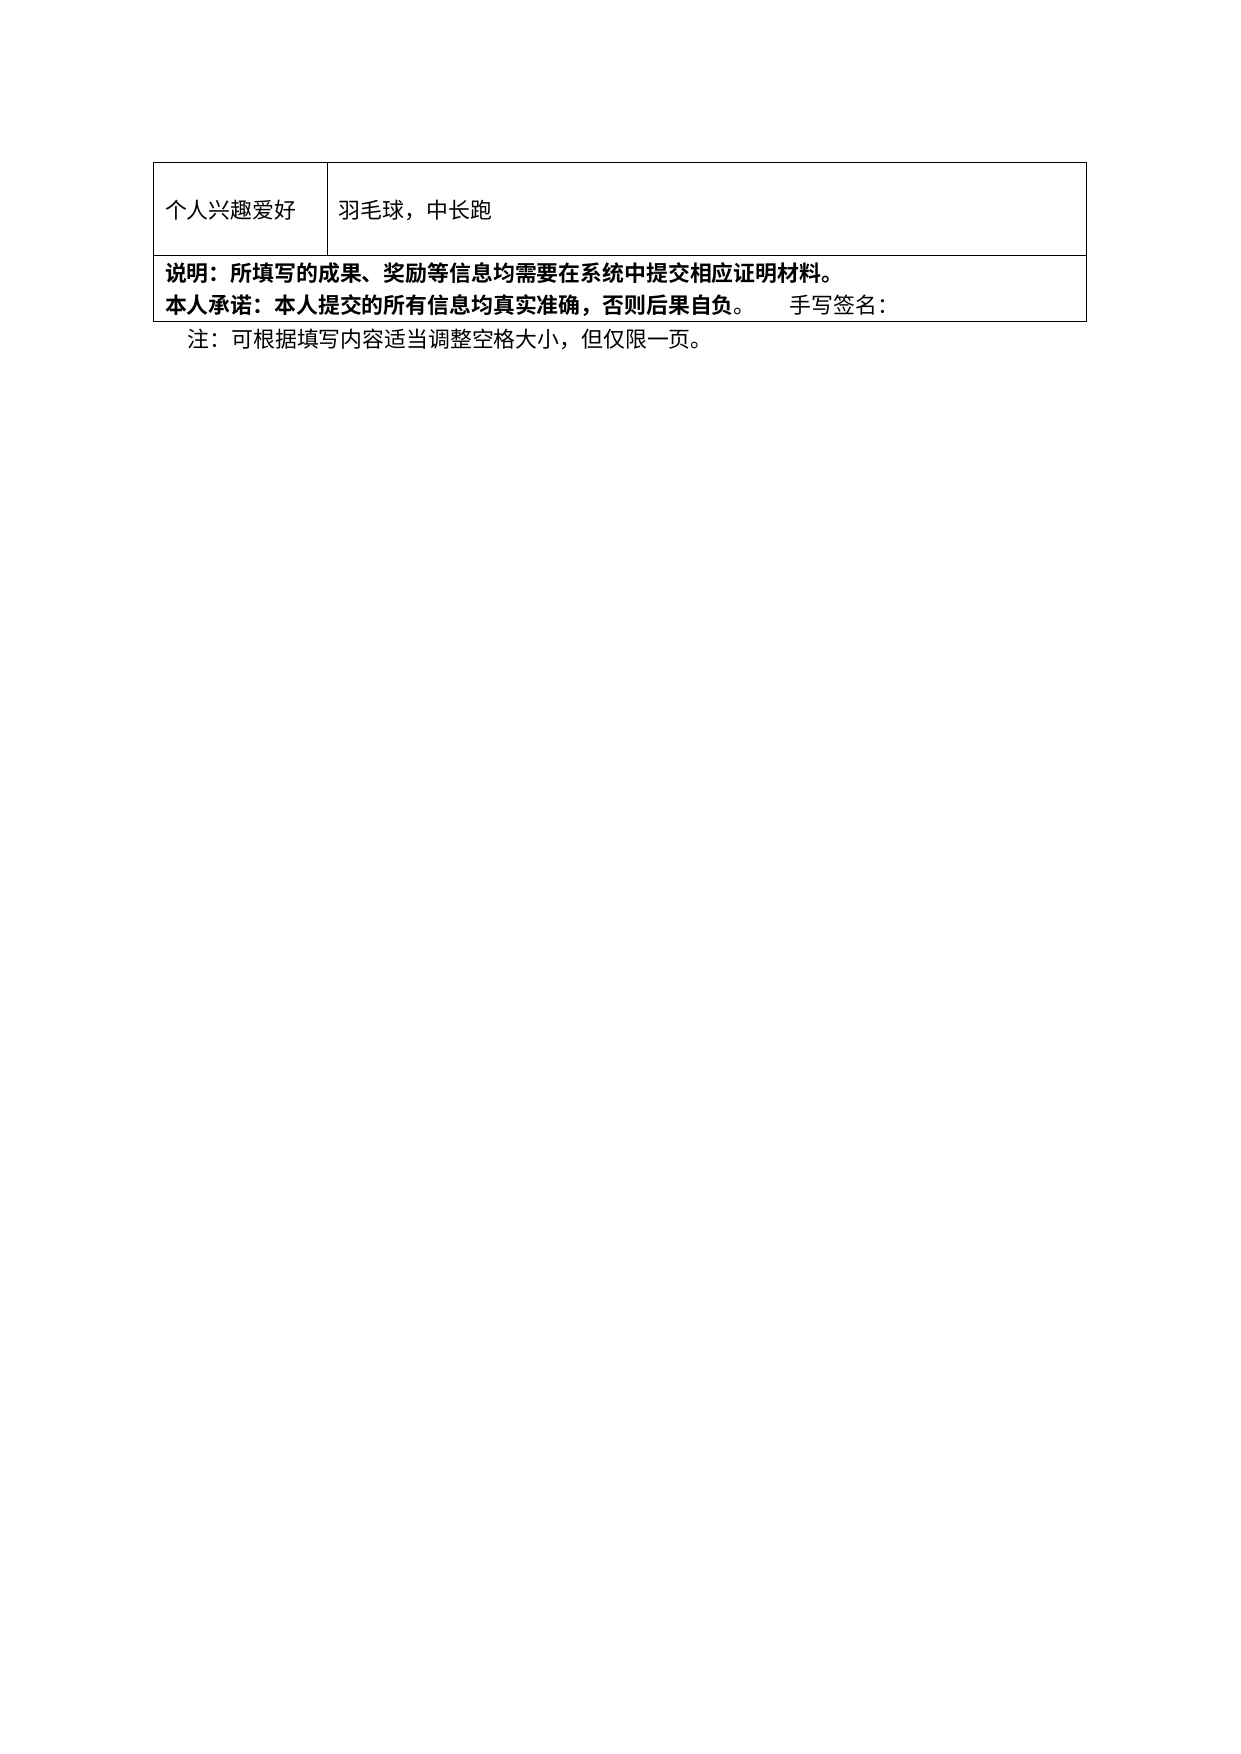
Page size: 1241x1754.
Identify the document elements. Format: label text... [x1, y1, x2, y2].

table_cell 个人兴趣爱好 [154, 163, 327, 254]
table_cell 说明：所填写的成果、奖励等信息均需要在系统中提交相应证明材料。 本人承诺：本人提交的所有信息均真实准确，否则后果自负。 手写签名： [154, 256, 1086, 321]
text 注：可根据填写内容适当调整空格大小，但仅限一页。 [187, 322, 1053, 354]
table_cell 羽毛球，中长跑 [328, 163, 1086, 254]
